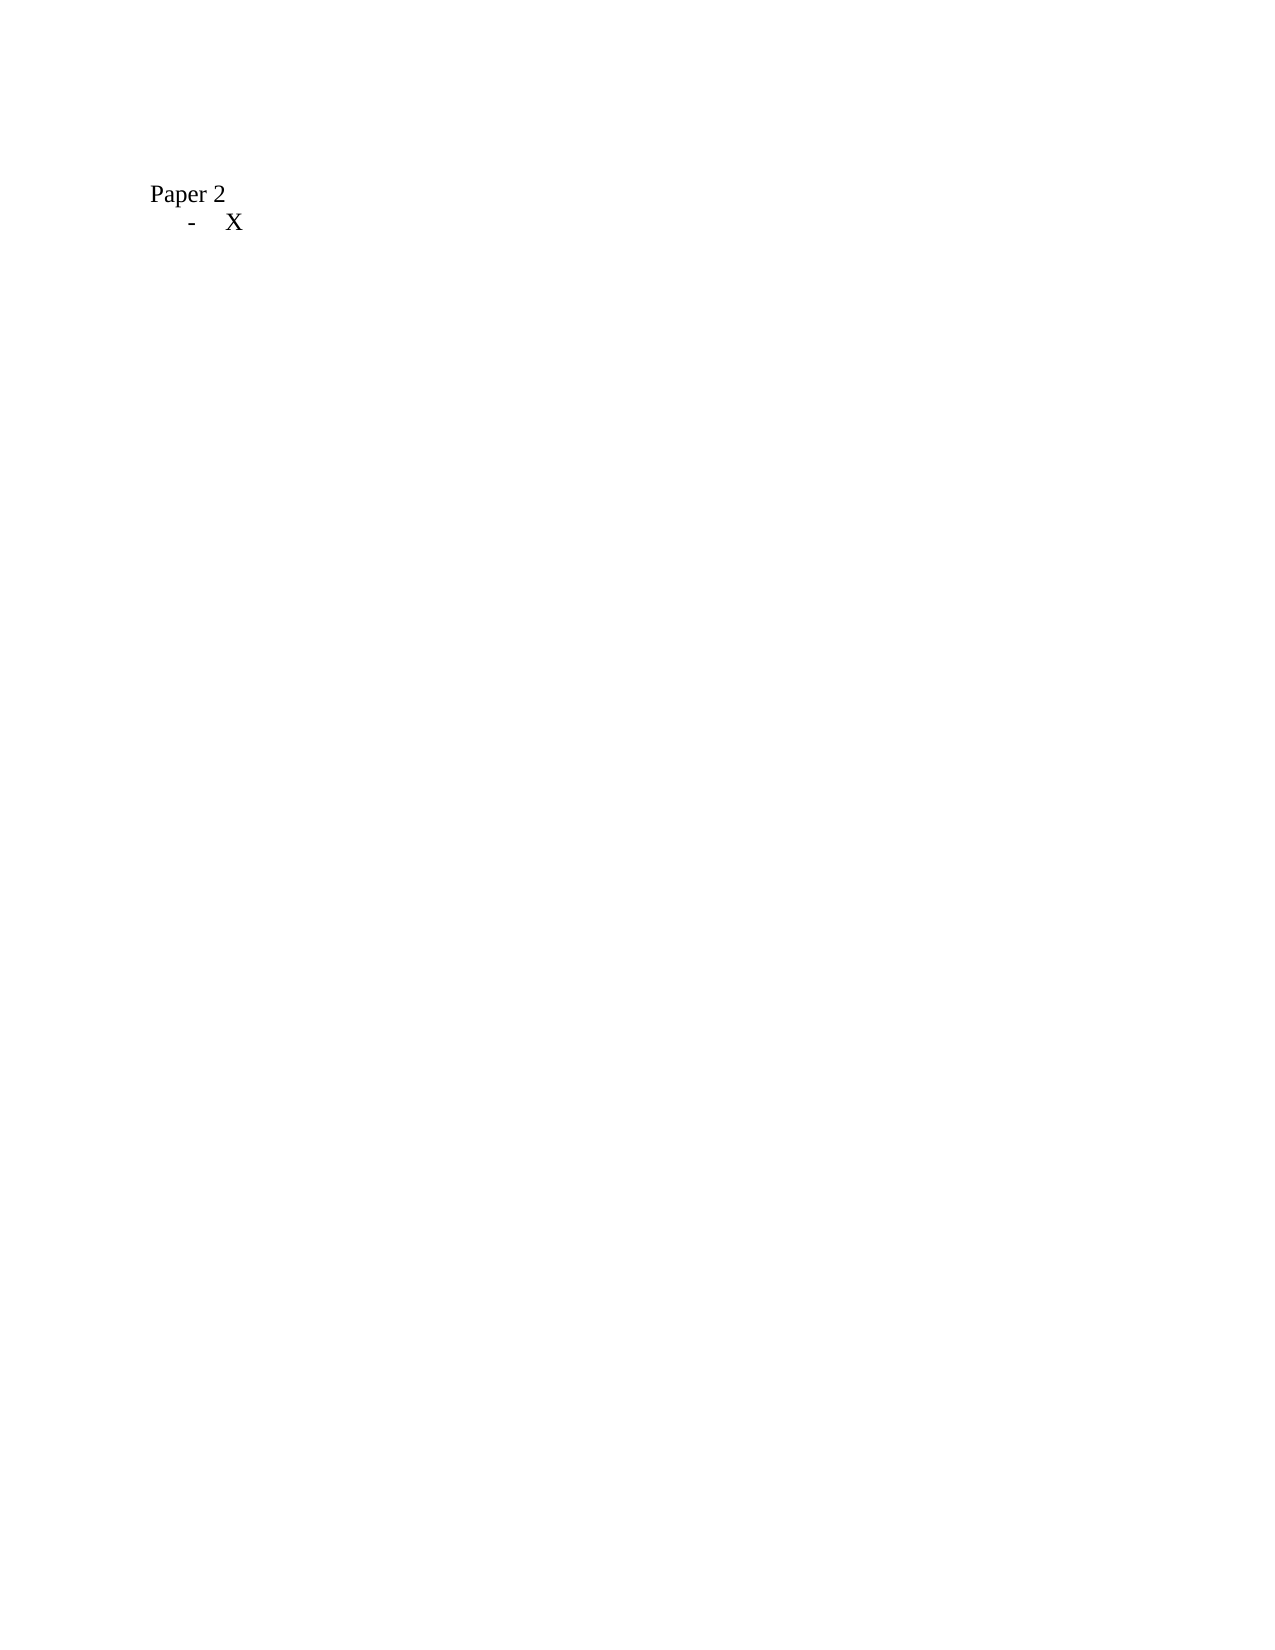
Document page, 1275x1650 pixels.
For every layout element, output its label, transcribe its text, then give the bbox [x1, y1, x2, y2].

list X [187, 207, 1125, 236]
text Paper 2 [150, 179, 1125, 207]
